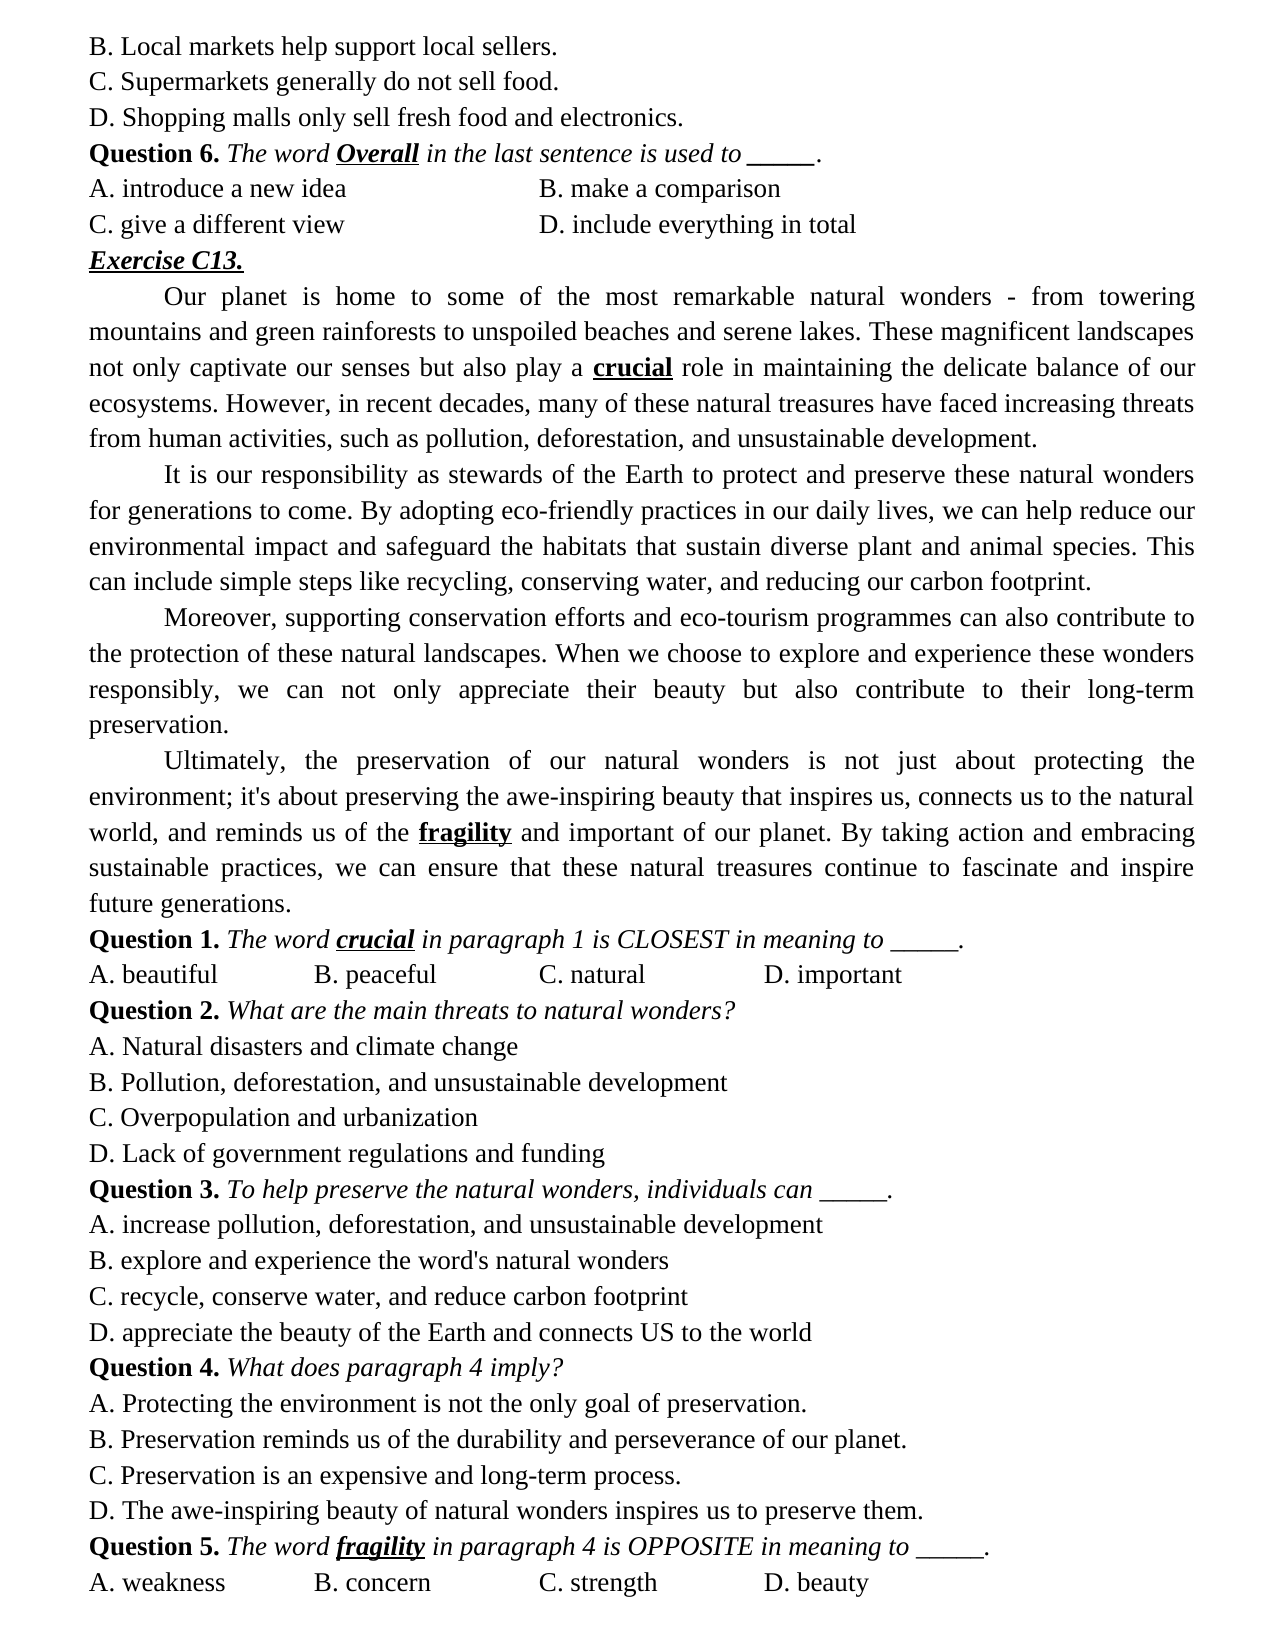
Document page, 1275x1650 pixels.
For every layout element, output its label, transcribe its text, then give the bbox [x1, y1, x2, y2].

text A. Protecting the environment is not the only goal of preservation. [89, 1387, 1196, 1418]
text D. The awe-inspiring beauty of natural wonders inspires us to preserve them. [89, 1494, 1196, 1526]
text B. Local markets help support local sellers. [89, 29, 1196, 61]
text Question 1. The word crucial in paragraph 1 is CLOSEST in meaning to _____. [89, 923, 1196, 954]
text A. Natural disasters and climate change [89, 1030, 1196, 1061]
text Moreover, supporting conservation efforts and eco-tourism programmes can also contribute to the protection of these natural landscapes. When we choose to explore and experience these wonders responsibly, we can not only appreciate their beauty but also contribute to their long-term preservation. [89, 601, 1196, 739]
text C. Preservation is an expensive and long-term process. [89, 1459, 1196, 1490]
text B. Pollution, deforestation, and unsustainable development [89, 1066, 1196, 1097]
text Ultimately, the preservation of our natural wonders is not just about protecting the environment; it's about preserving the awe-inspiring beauty that inspires us, connects us to the natural world, and reminds us of the fragility and important of our planet. By taking action and embracing sustainable practices, we can ensure that these natural treasures continue to fascinate and inspire future generations. [89, 744, 1196, 918]
text C. Supermarkets generally do not sell food. [89, 65, 1196, 96]
text A. introduce a new idea B. make a comparison [89, 172, 1196, 204]
text Question 2. What are the main threats to natural wonders? [89, 994, 1196, 1025]
text C. Overpopulation and urbanization [89, 1101, 1196, 1133]
text C. recycle, conserve water, and reduce carbon footprint [89, 1280, 1196, 1311]
text C. give a different view D. include everything in total [89, 208, 1196, 239]
text D. Lack of government regulations and funding [89, 1137, 1196, 1168]
text Question 3. To help preserve the natural wonders, individuals can _____. [89, 1173, 1196, 1204]
text It is our responsibility as stewards of the Earth to protect and preserve these natural wonders for generations to come. By adopting eco-friendly practices in our daily lives, we can help reduce our environmental impact and safeguard the habitats that sustain diverse plant and animal species. This can include simple steps like recycling, conserving water, and reducing our carbon footprint. [89, 458, 1196, 597]
text Exercise C13. [89, 244, 1196, 275]
text D. appreciate the beauty of the Earth and connects US to the world [89, 1316, 1196, 1347]
text A. beautiful B. peaceful C. natural D. important [89, 958, 1196, 990]
text Question 5. The word fragility in paragraph 4 is OPPOSITE in meaning to _____. [89, 1530, 1196, 1561]
text Our planet is home to some of the most remarkable natural wonders - from towering mountains and green rainforests to unspoiled beaches and serene lakes. These magnificent landscapes not only captivate our senses but also play a crucial role in maintaining the delicate balance of our ecosystems. However, in recent decades, many of these natural treasures have faced increasing threats from human activities, such as pollution, deforestation, and unsustainable development. [89, 280, 1196, 454]
text A. increase pollution, deforestation, and unsustainable development [89, 1209, 1196, 1240]
text B. explore and experience the word's natural wonders [89, 1244, 1196, 1276]
text D. Shopping malls only sell fresh food and electronics. [89, 101, 1196, 132]
text Question 6. The word Overall in the last sentence is used to _____. [89, 137, 1196, 168]
text Question 4. What does paragraph 4 imply? [89, 1352, 1196, 1383]
text B. Preservation reminds us of the durability and perseverance of our planet. [89, 1423, 1196, 1454]
text A. weakness B. concern C. strength D. beauty [89, 1566, 1196, 1597]
